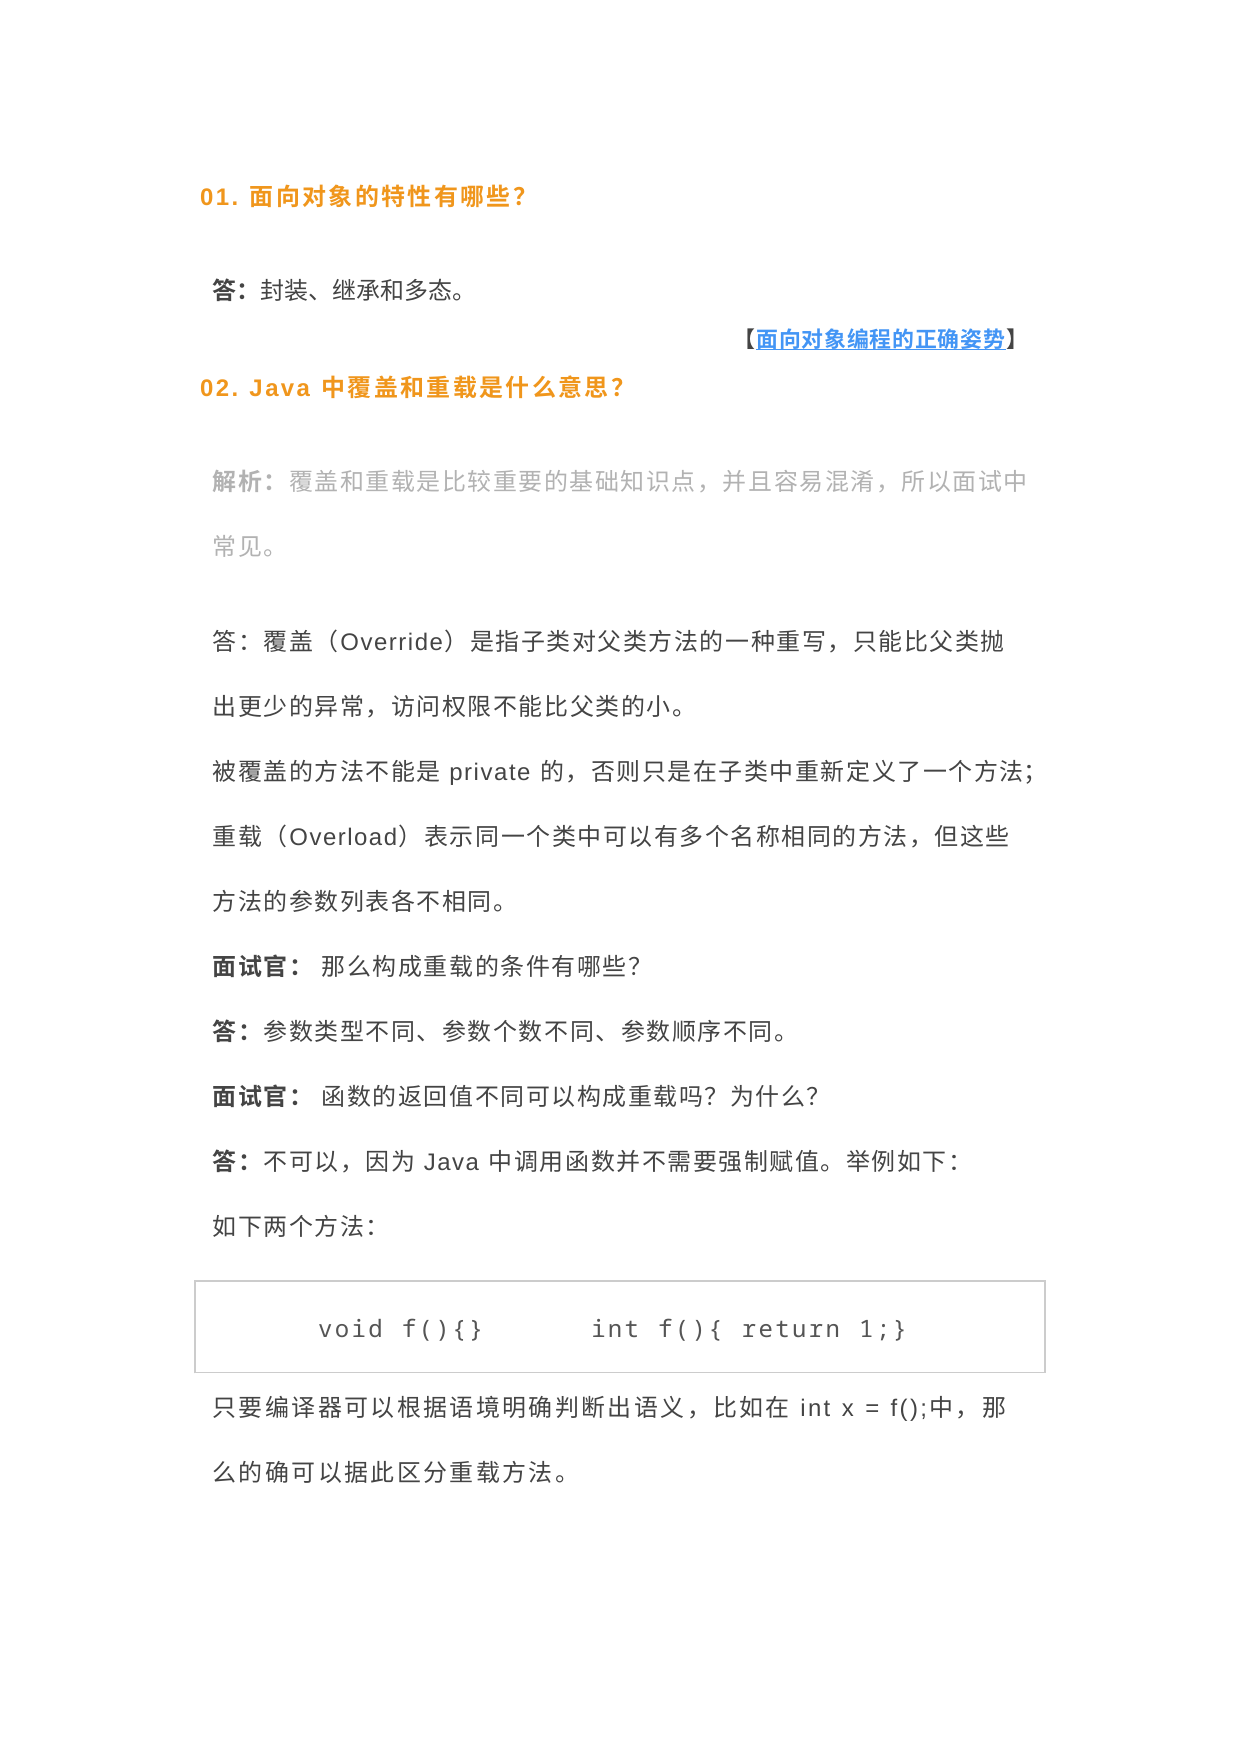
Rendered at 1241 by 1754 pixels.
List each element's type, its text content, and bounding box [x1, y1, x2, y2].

text 如下两个方法： [212, 1192, 1028, 1257]
text 面试官： 那么构成重载的条件有哪些？ [212, 932, 1028, 997]
text 【面向对象编程的正确姿势】 [212, 321, 1028, 354]
text 01. 面向对象的特性有哪些？ [200, 162, 1040, 227]
text 只要编译器可以根据语境明确判断出语义，比如在 int x = f();中，那么的确可以据此区分重载方法。 [212, 1373, 1028, 1503]
text 解析：覆盖和重载是比较重要的基础知识点，并且容易混淆，所以面试中常见。 [212, 448, 1028, 578]
text 面试官： 函数的返回值不同可以构成重载吗？为什么？ [212, 1062, 1028, 1127]
text void f(){} int f(){ return 1;} [196, 1282, 1044, 1372]
text 答：不可以，因为 Java 中调用函数并不需要强制赋值。举例如下： [212, 1127, 1028, 1192]
text 答：覆盖（Override）是指子类对父类方法的一种重写，只能比父类抛出更少的异常，访问权限不能比父类的小。 [212, 607, 1028, 737]
text 被覆盖的方法不能是 private 的，否则只是在子类中重新定义了一个方法；重载（Overload）表示同一个类中可以有多个名称相同的方法，但这些方法的参数列表各不相同。 [212, 737, 1028, 932]
text 02. Java 中覆盖和重载是什么意思？ [200, 354, 1040, 419]
text 答：参数类型不同、参数个数不同、参数顺序不同。 [212, 997, 1028, 1062]
text 答：封装、继承和多态。 [212, 256, 1028, 321]
